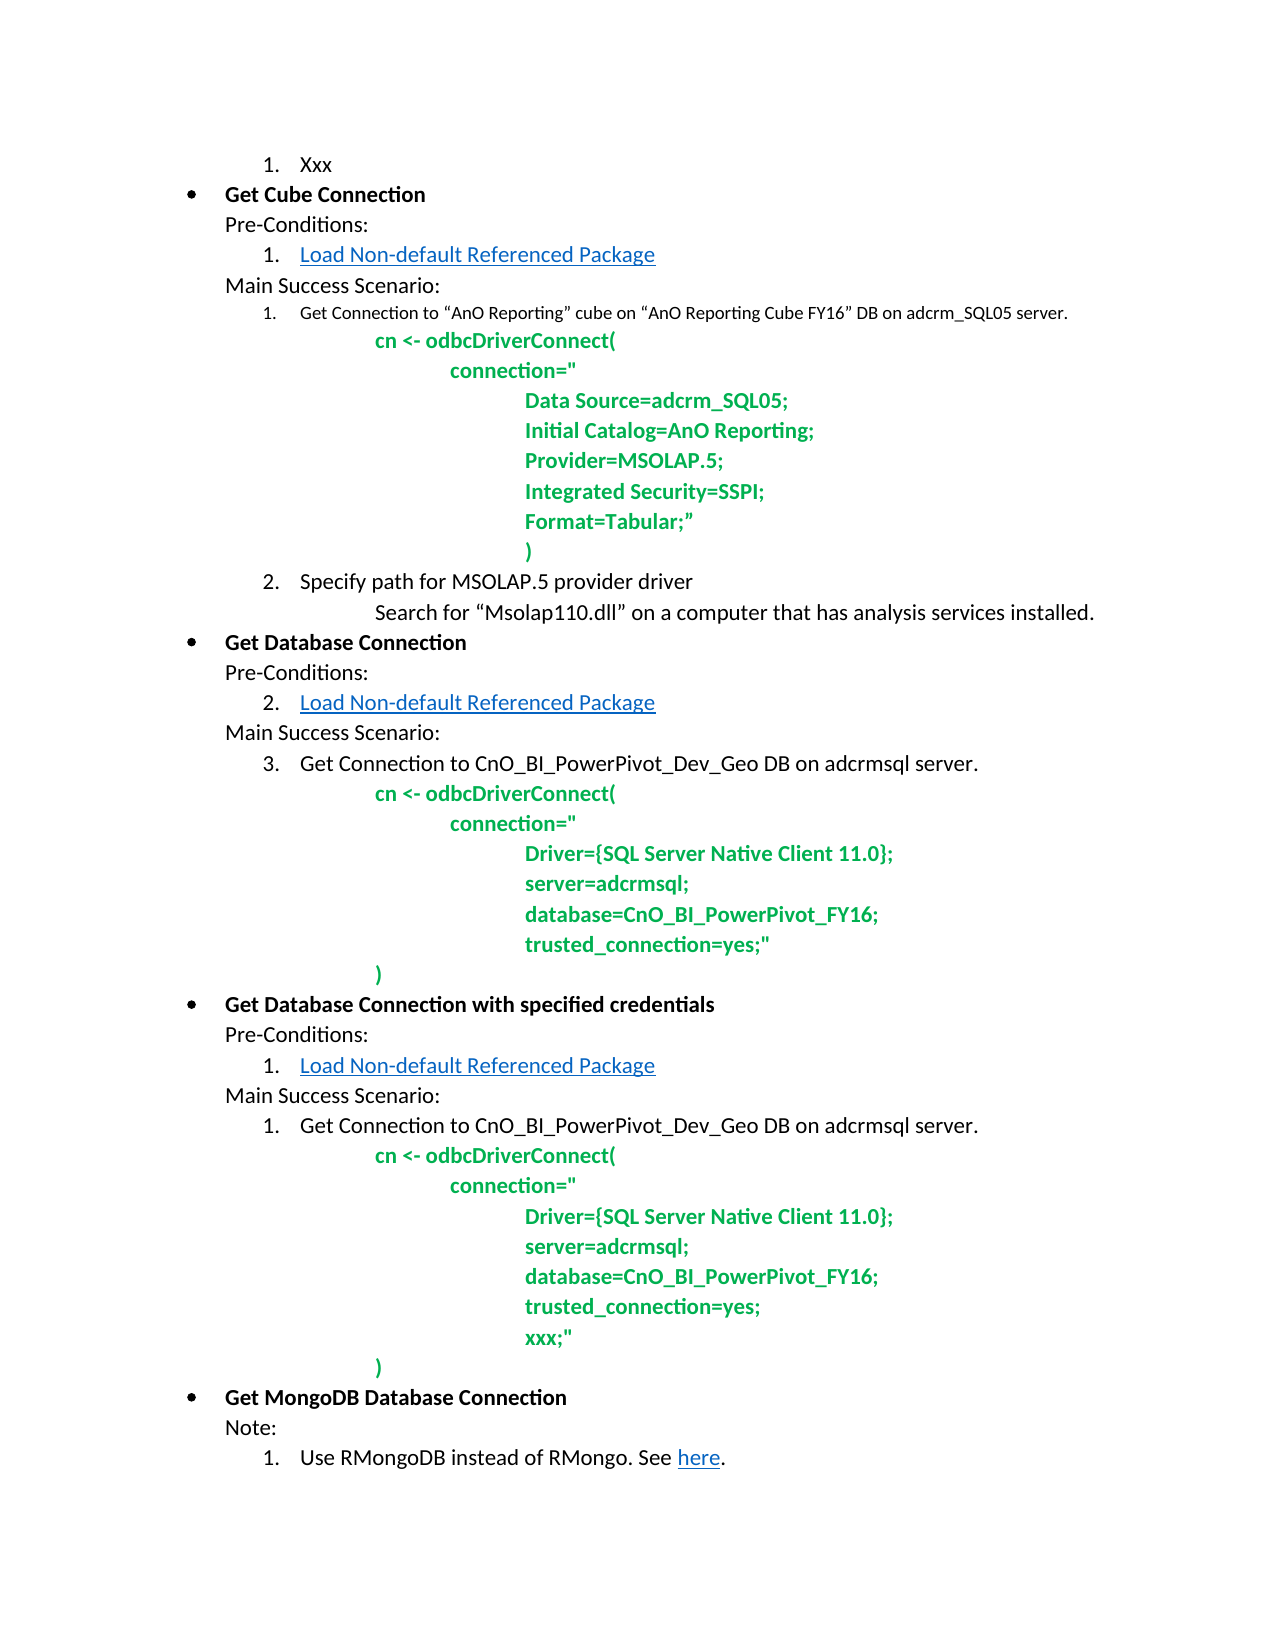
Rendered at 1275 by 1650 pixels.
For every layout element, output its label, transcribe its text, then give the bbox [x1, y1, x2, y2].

text connection=" [375, 1172, 1125, 1199]
text server=adcrmsql; [375, 1232, 1125, 1260]
text server=adcrmsql; [375, 869, 1125, 897]
list Pre-Conditions: [225, 658, 1125, 686]
text trusted_connection=yes;" [375, 930, 1125, 958]
list Main Success Scenario: [225, 718, 1125, 746]
list Search for “Msolap110.dll” on a computer that has analysis services installed. [375, 598, 1125, 626]
list Get Connection to CnO_BI_PowerPivot_Dev_Geo DB on adcrmsql server. [262, 1111, 1125, 1139]
list Load Non-default Referenced Package [262, 1051, 1125, 1079]
list Pre-Conditions: [225, 1021, 1125, 1048]
text Driver={SQL Server Native Client 11.0}; [375, 839, 1125, 867]
list Data Source=adcrm_SQL05; [225, 386, 1125, 414]
list Get MongoDB Database Connection [187, 1383, 1125, 1411]
list Integrated Security=SSPI; [450, 477, 1125, 505]
list ) [450, 537, 1125, 565]
list Specify path for MSOLAP.5 provider driver [262, 567, 1125, 595]
list Load Non-default Referenced Package [262, 688, 1125, 716]
text trusted_connection=yes; [375, 1292, 1125, 1320]
text cn <- odbcDriverConnect( [375, 1141, 1125, 1169]
text cn <- odbcDriverConnect( [375, 779, 1125, 807]
text database=CnO_BI_PowerPivot_FY16; [375, 1262, 1125, 1290]
list Format=Tabular;” [450, 507, 1125, 535]
text Driver={SQL Server Native Client 11.0}; [375, 1202, 1125, 1230]
text xxx;" [450, 1323, 1125, 1351]
text ) [375, 1353, 1125, 1381]
text database=CnO_BI_PowerPivot_FY16; [375, 900, 1125, 928]
list Get Connection to “AnO Reporting” cube on “AnO Reporting Cube FY16” DB on adcrm_SQL05 server. [262, 301, 1125, 324]
list Load Non-default Referenced Package [262, 241, 1125, 269]
list Note: [225, 1413, 1125, 1441]
list Provider=MSOLAP.5; [450, 447, 1125, 474]
text ) [375, 960, 1125, 988]
list Use RMongoDB instead of RMongo. See here. [262, 1443, 1125, 1471]
list Pre-Conditions: [225, 210, 1125, 238]
list Get Cube Connection [187, 180, 1125, 208]
list Get Database Connection [187, 628, 1125, 656]
list Initial Catalog=AnO Reporting; [450, 416, 1125, 444]
text cn <- odbcDriverConnect( [375, 326, 1125, 354]
text connection=" [375, 809, 1125, 837]
list Get Database Connection with specified credentials [187, 990, 1125, 1018]
list Main Success Scenario: [225, 1081, 1125, 1109]
text connection=" [375, 356, 1125, 384]
list Main Success Scenario: [225, 271, 1125, 299]
list Xxx [262, 150, 1125, 178]
list Get Connection to CnO_BI_PowerPivot_Dev_Geo DB on adcrmsql server. [262, 749, 1125, 777]
